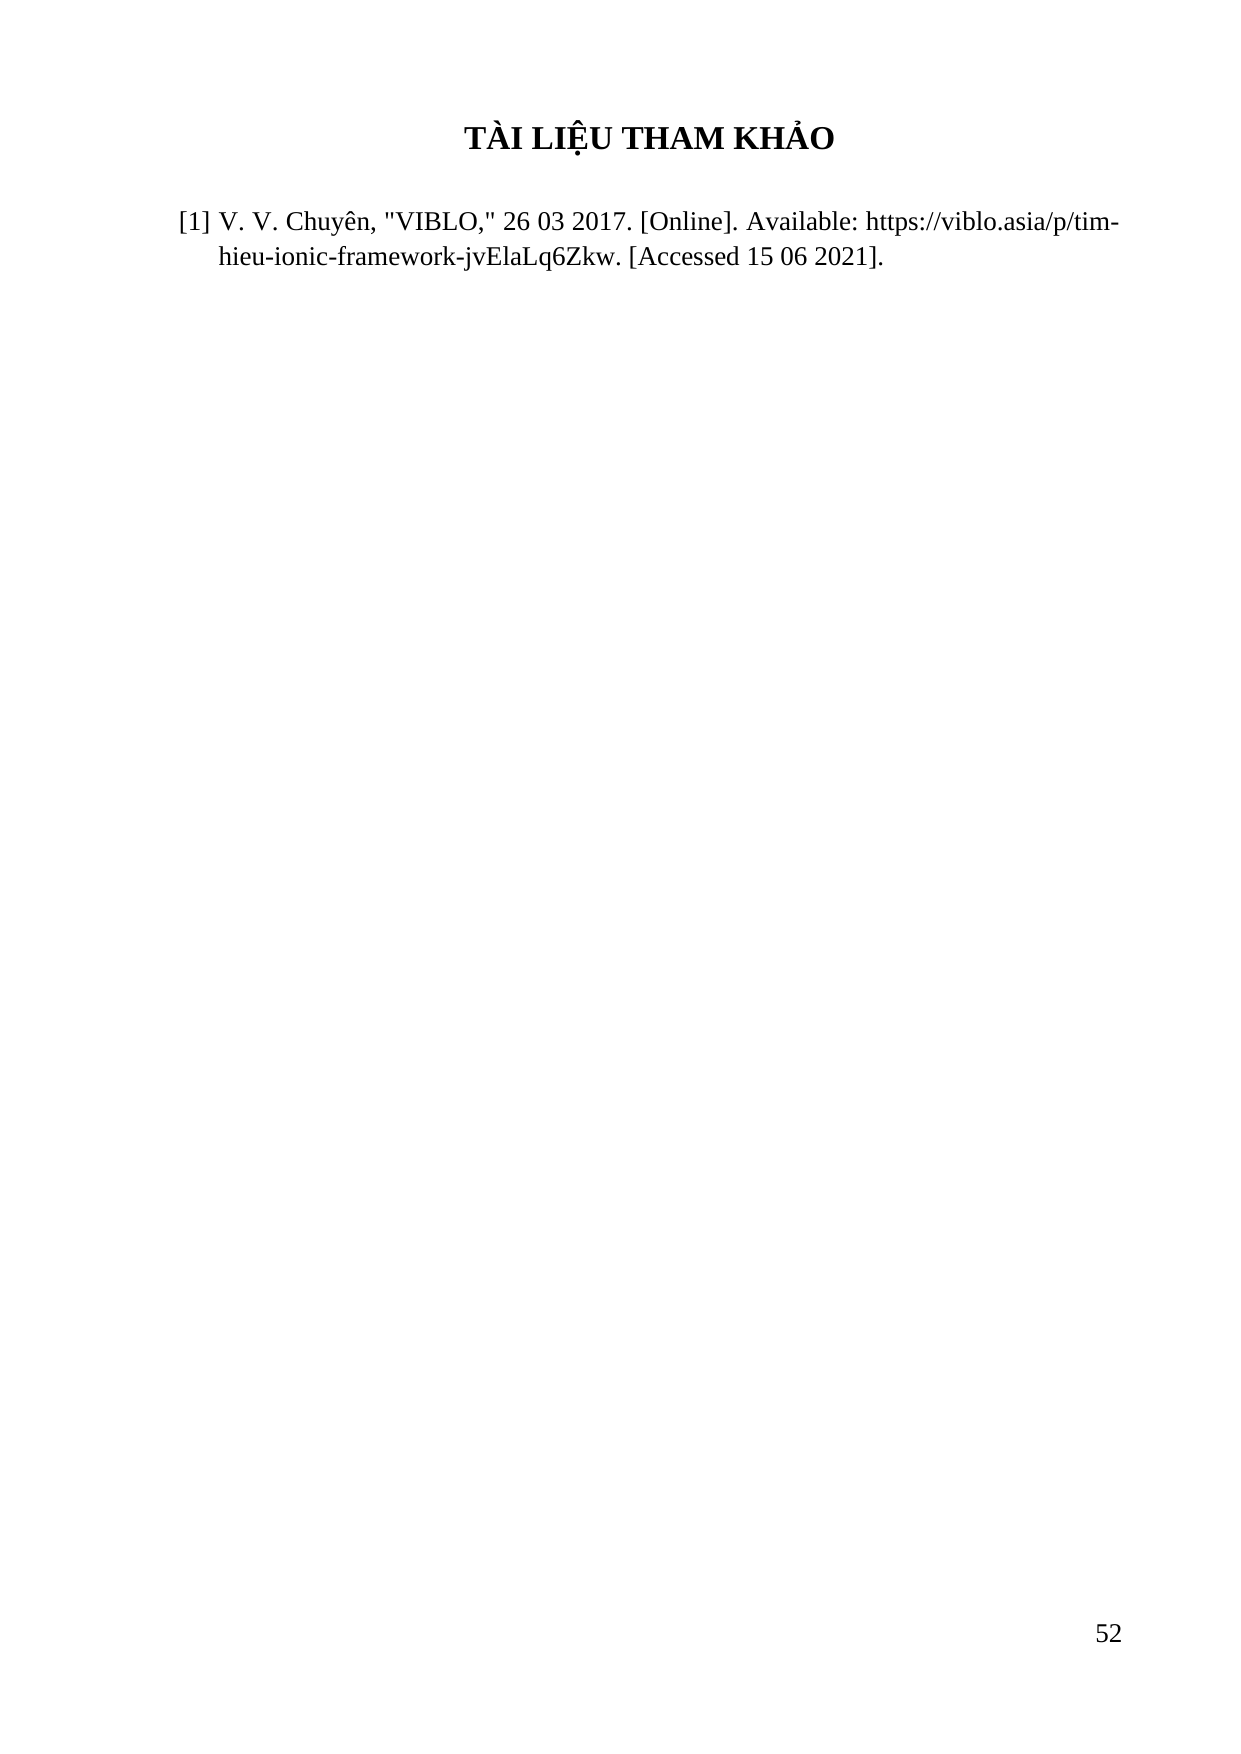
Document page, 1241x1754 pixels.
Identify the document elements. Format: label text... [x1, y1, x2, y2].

table_header V. V. Chuyên, "VIBLO," 26 03 2017. [Online]. Available: https://viblo.asia/p/tim-hieu-ionic-framework-jvElaLq6Zkw. [Accessed 15 06 2021]. [217, 203, 1122, 285]
table_header [1] [177, 203, 217, 285]
subtitle TÀI LIỆU THAM KHẢO [177, 118, 1122, 156]
